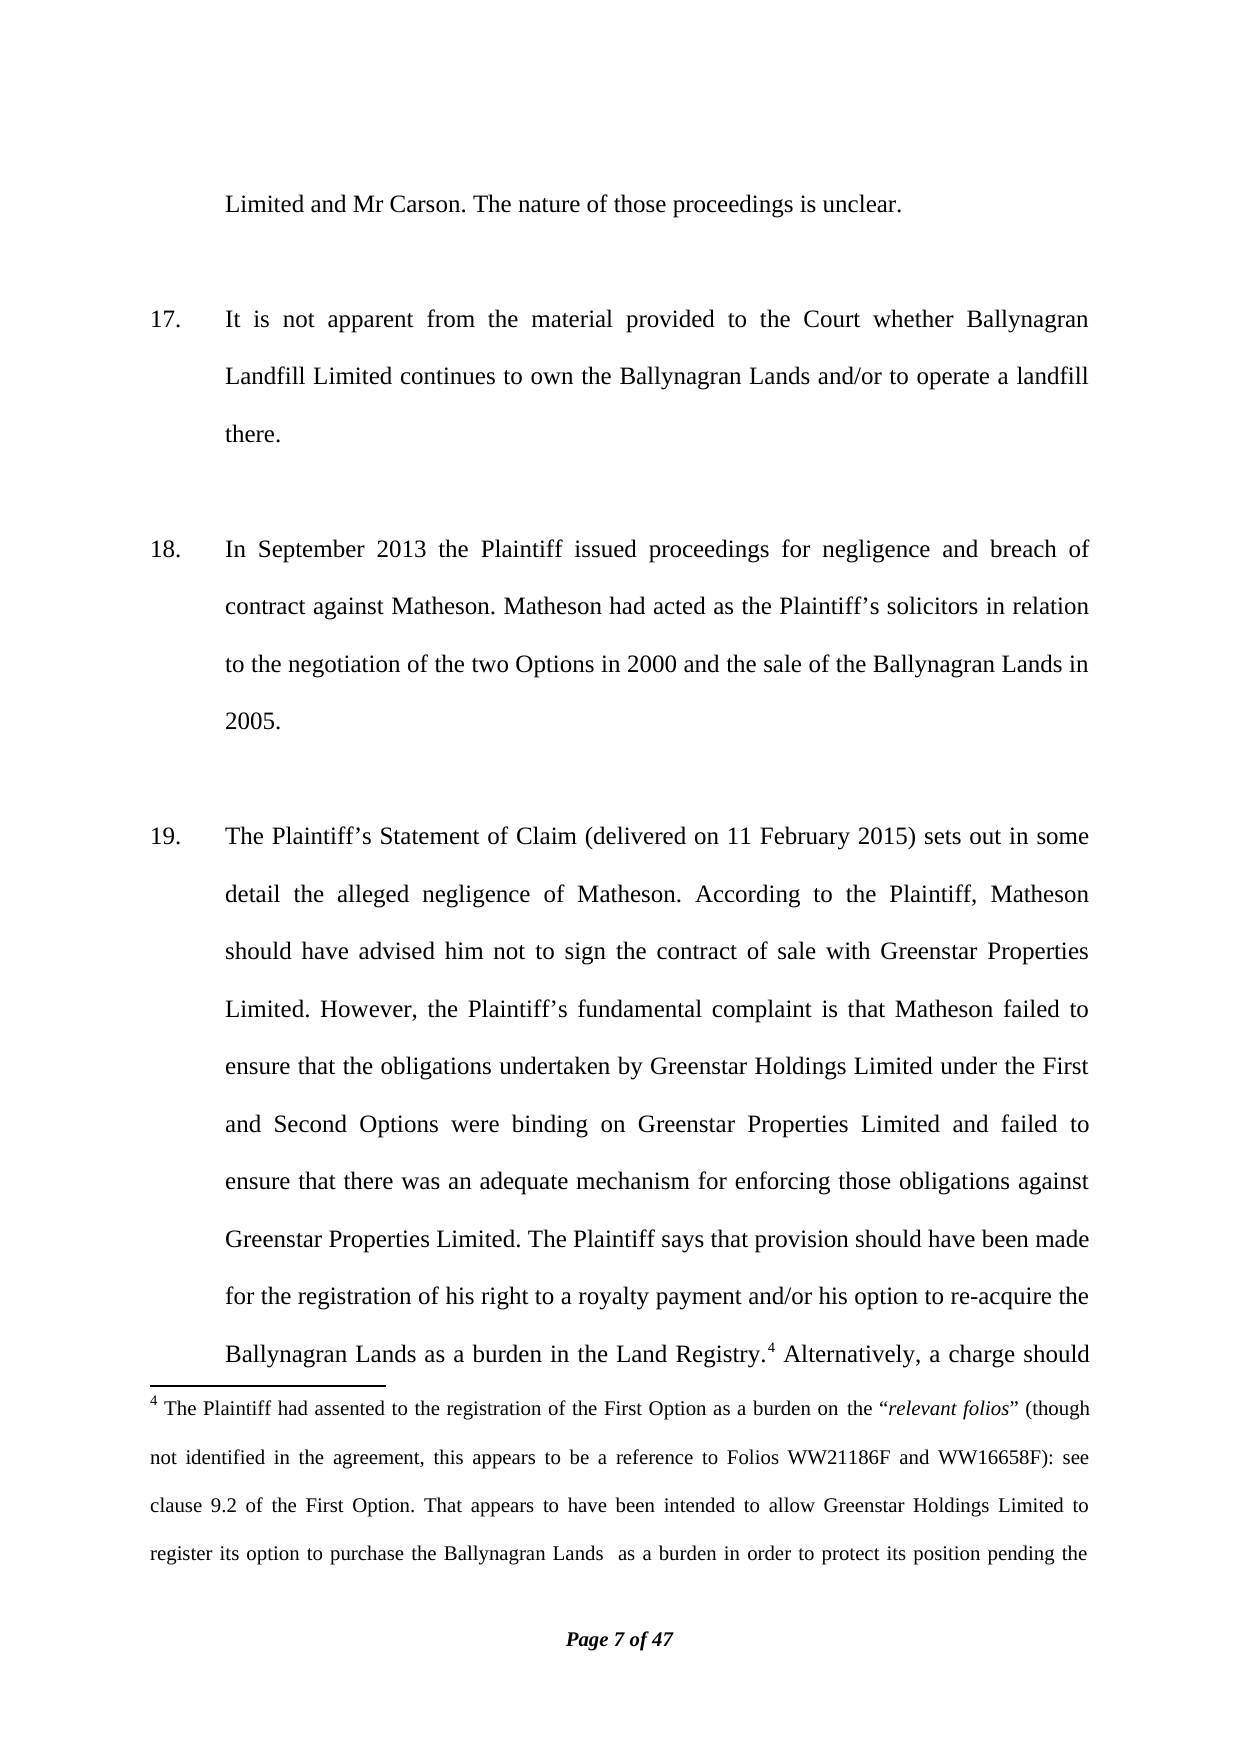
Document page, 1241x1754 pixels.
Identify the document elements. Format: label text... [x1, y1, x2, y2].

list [150, 189, 1090, 218]
list It is not apparent from the material provided to the Court whether Ballynagran Landfill Limited continues to own the Ballynagran Lands and/or to operate a landfill there. [150, 304, 1090, 448]
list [150, 821, 1090, 1368]
list In September 2013 the Plaintiff issued proceedings for negligence and breach of contract against Matheson. Matheson had acted as the Plaintiff’s solicitors in relation to the negotiation of the two Options in 2000 and the sale of the Ballynagran Lands in 2005. [150, 534, 1090, 735]
